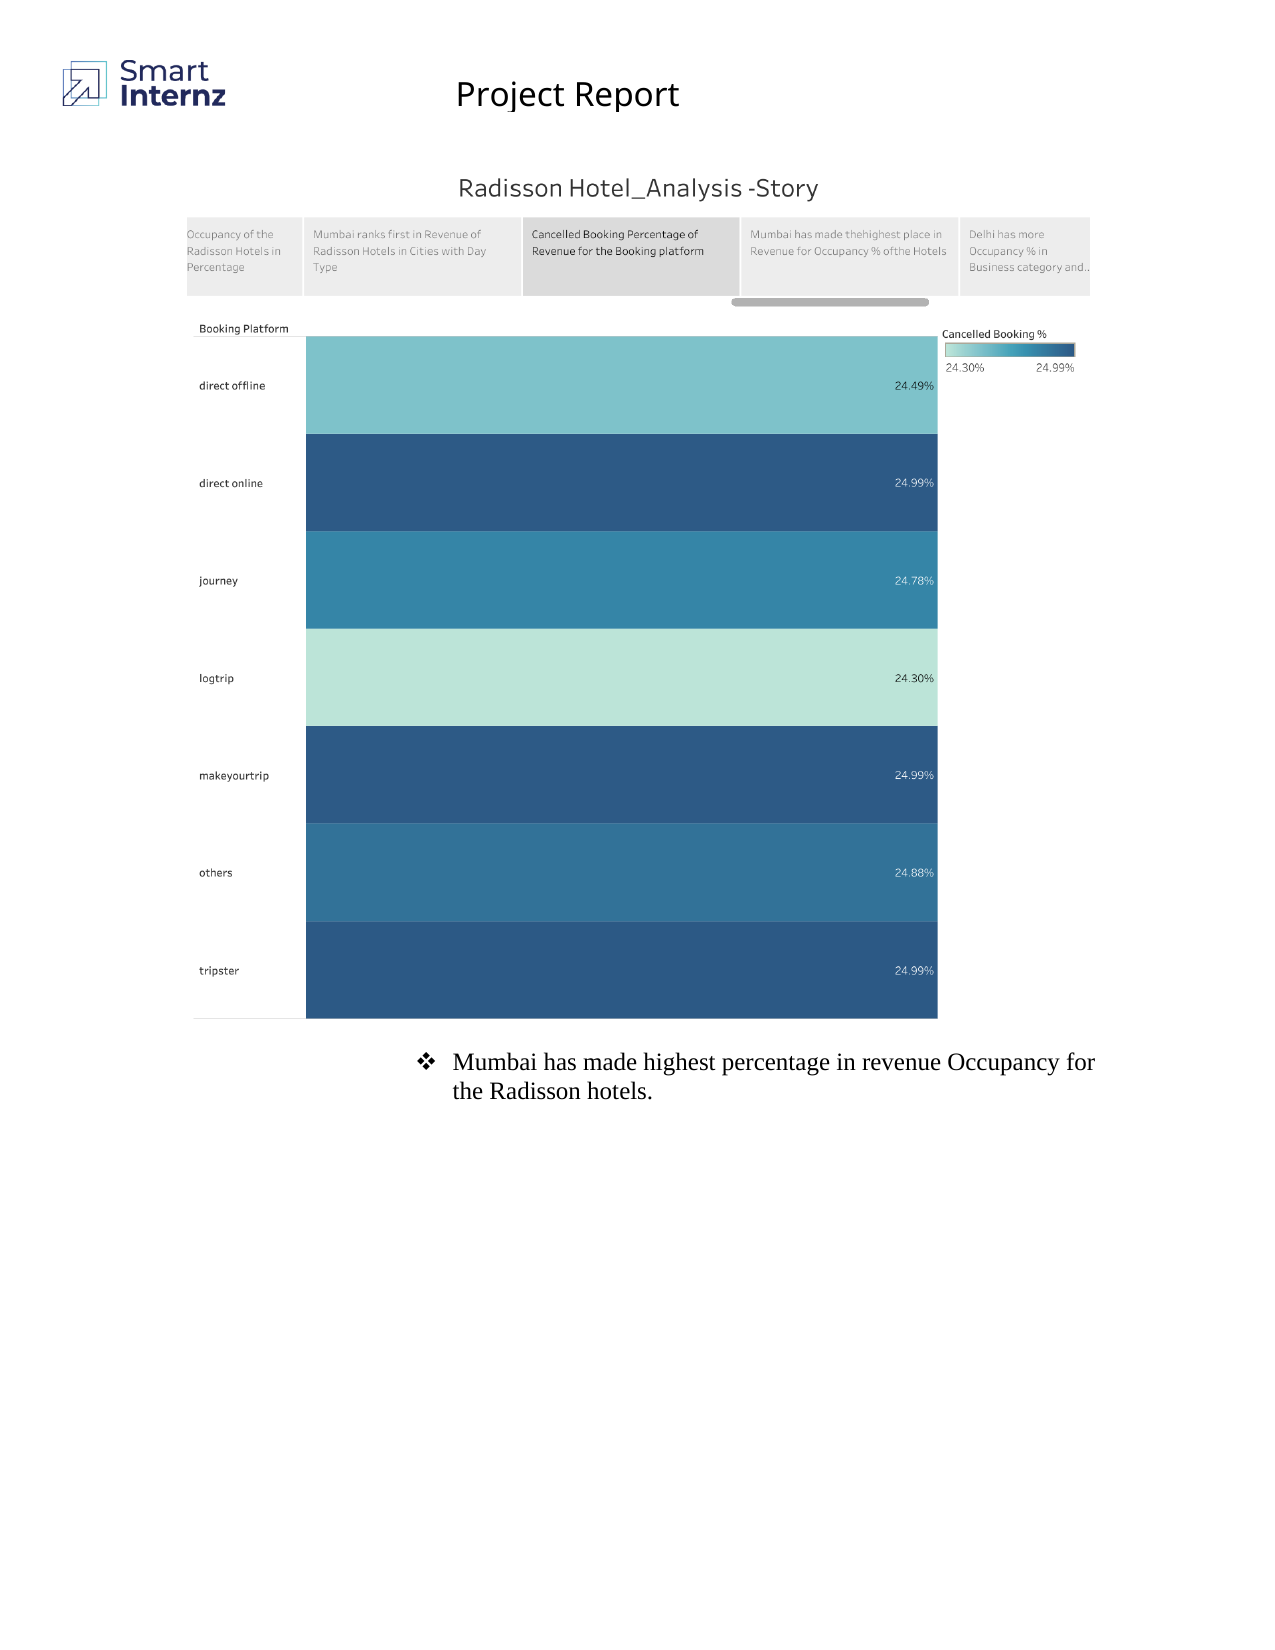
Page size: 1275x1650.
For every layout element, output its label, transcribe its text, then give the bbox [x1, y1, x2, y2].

list Mumbai has made highest percentage in revenue Occupancy for the Radisson hotels. [415, 1047, 1096, 1105]
picture [62, 60, 226, 106]
picture [179, 162, 1096, 1033]
